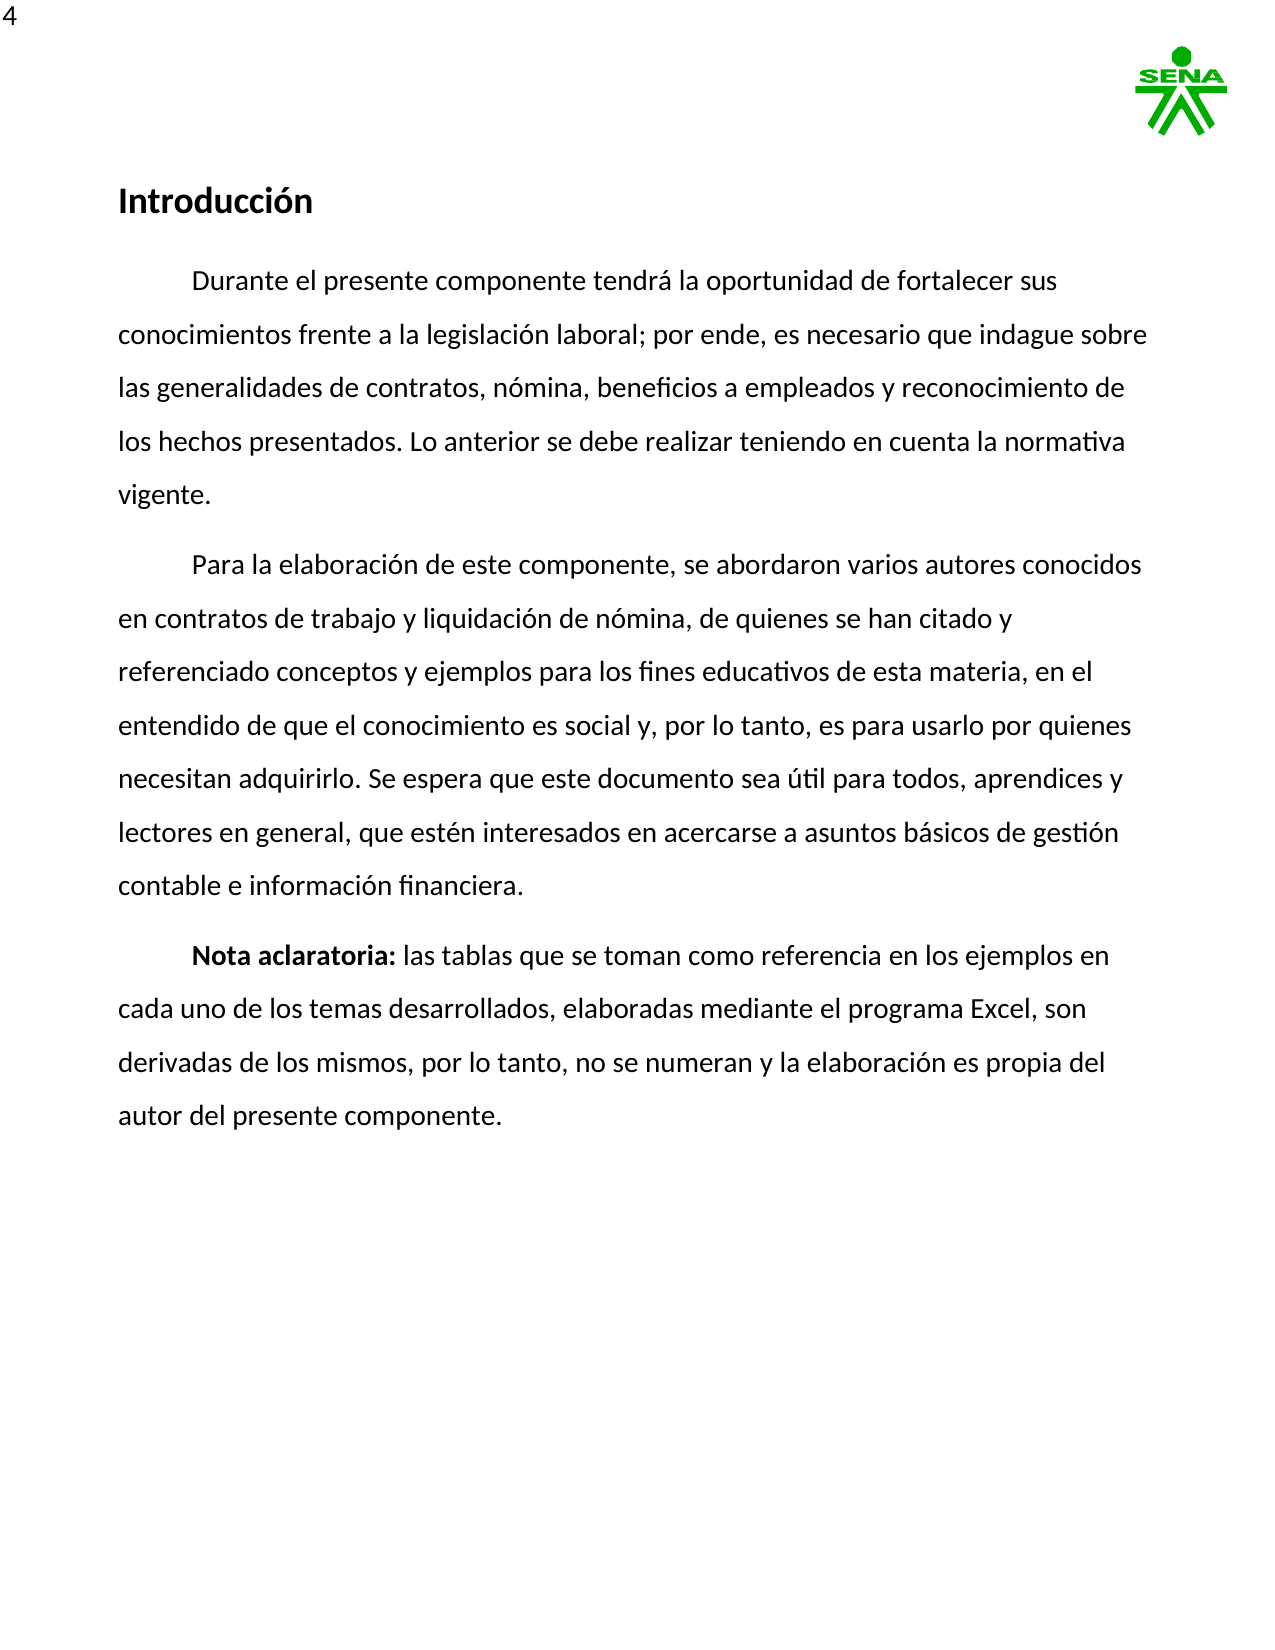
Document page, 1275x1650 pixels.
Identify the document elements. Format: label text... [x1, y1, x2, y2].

subtitle Introducción [118, 177, 1200, 223]
text conocimientos frente a la legislación laboral; por ende, es necesario que indague sobre las generalidades de contratos, nómina, beneficios a empleados y reconocimiento de los hechos presentados. Lo anterior se debe realizar teniendo en cuenta la normativa vigente. [118, 316, 1150, 512]
text Para la elaboración de este componente, se abordaron varios autores conocidos en contratos de trabajo y liquidación de nómina, de quienes se han citado y [118, 546, 1150, 636]
picture [1171, 46, 1192, 67]
text referenciado conceptos y ejemplos para los fines educativos de esta materia, en el entendido de que el conocimiento es social y, por lo tanto, es para usarlo por quienes necesitan adquirirlo. Se espera que este documento sea útil para todos, aprendices y lectores en general, que estén interesados en acercarse a asuntos básicos de gestión contable e información financiera. [118, 653, 1200, 903]
text Durante el presente componente tendrá la oportunidad de fortalecer sus [192, 262, 1200, 298]
text Nota aclaratoria: las tablas que se toman como referencia en los ejemplos en cada uno de los temas desarrollados, elaboradas mediante el programa Excel, son derivadas de los mismos, por lo tanto, no se numeran y la elaboración es propia del autor del presente componente. [118, 937, 1150, 1133]
